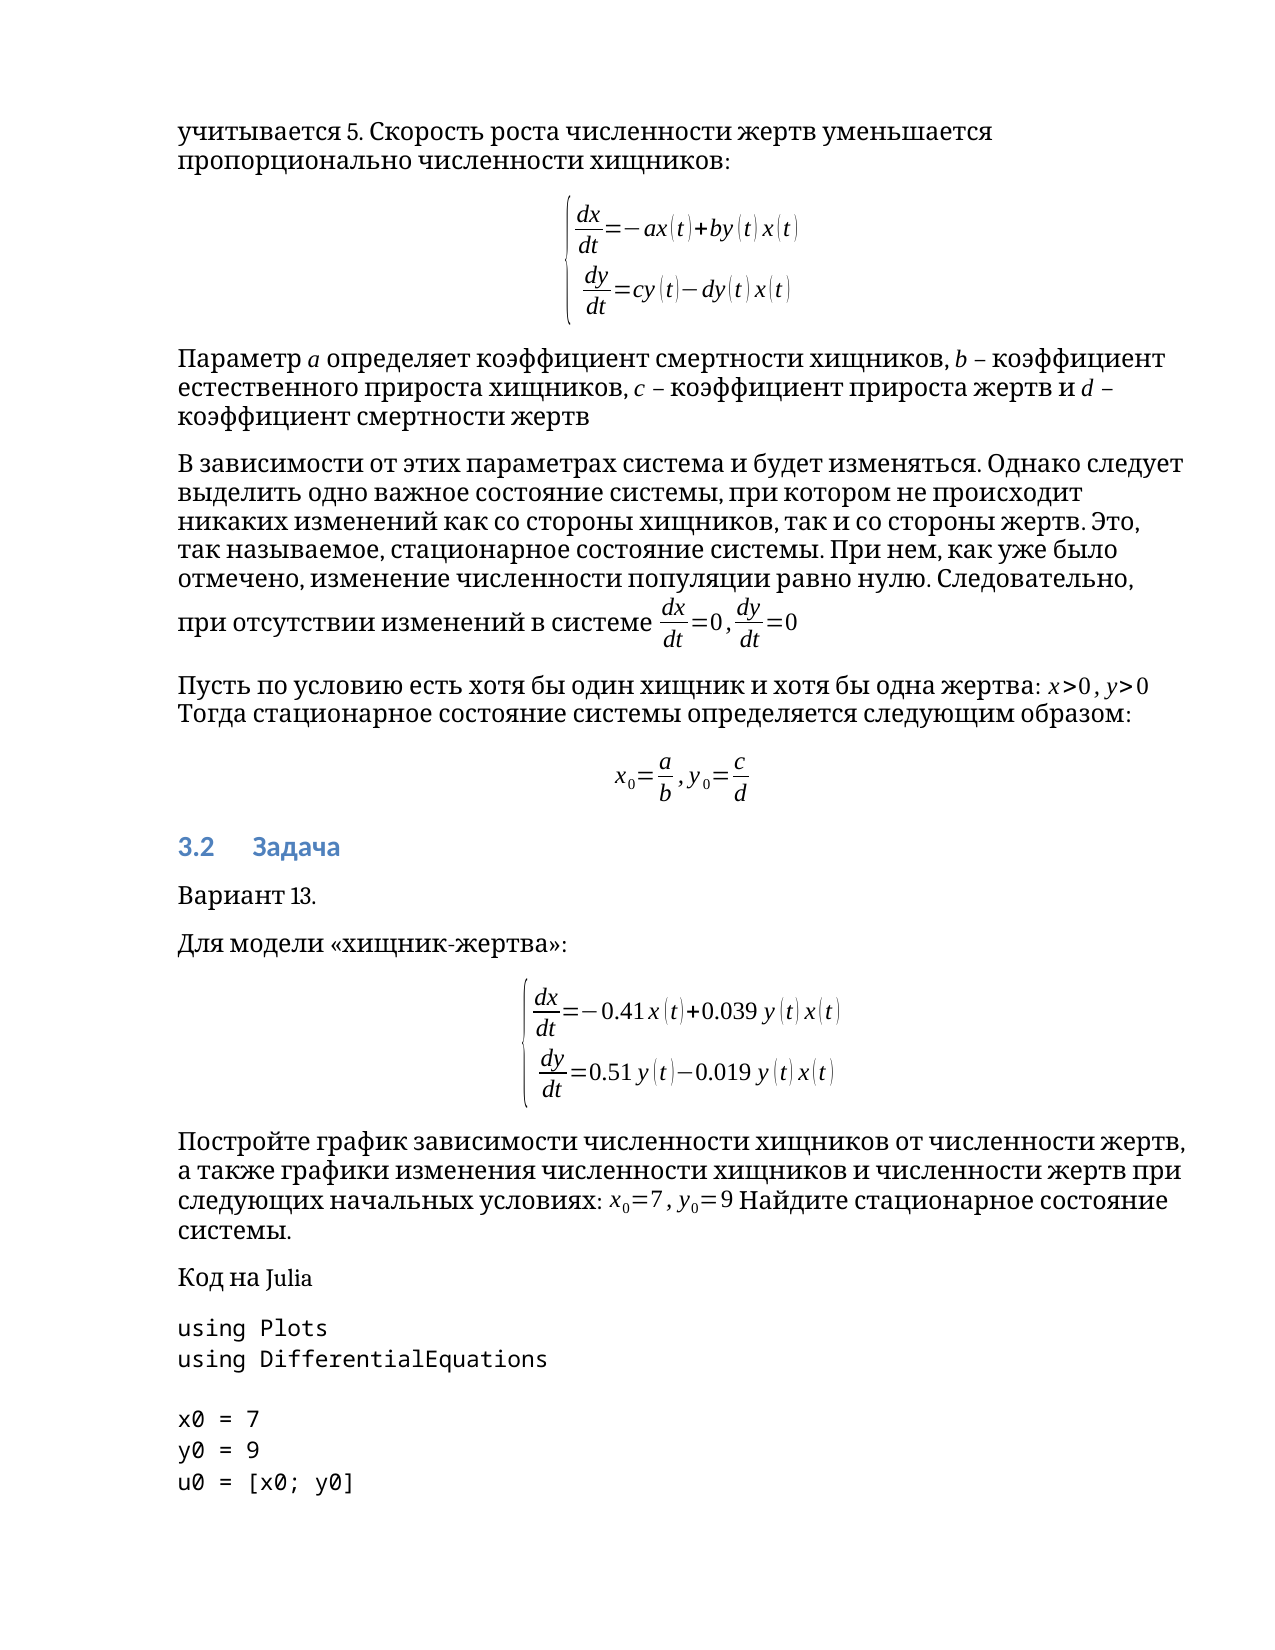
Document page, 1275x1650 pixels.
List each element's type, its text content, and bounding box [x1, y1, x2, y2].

text Параметр определяет коэффициент смертности хищников, – коэффициент естественного прироста хищников, – коэффициент прироста жертв и – коэффициент смертности жертв [177, 345, 1186, 431]
subtitle 3.2 Задача [177, 828, 1186, 863]
text Пусть по условию есть хотя бы один хищник и хотя бы одна жертва: Тогда стационарное состояние системы определяется следующим образом: [177, 672, 1186, 729]
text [177, 118, 1186, 176]
text В зависимости от этих параметрах система и будет изменяться. Однако следует выделить одно важное состояние системы, при котором не происходит никаких изменений как со стороны хищников, так и со стороны жертв. Это, так называемое, стационарное состояние системы. При нем, как уже было отмечено, изменение численности популяции равно нулю. Следовательно, при отсутствии изменений в системе [177, 450, 1186, 653]
text Код на Julia [177, 1264, 1186, 1293]
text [177, 1312, 1186, 1526]
text Вариант 13. [177, 882, 1186, 911]
text Постройте график зависимости численности хищников от численности жертв, а также графики изменения численности хищников и численности жертв при следующих начальных условиях: Найдите стационарное состояние системы. [177, 1128, 1186, 1246]
text Для модели «хищник-жертва»: [177, 929, 1186, 958]
